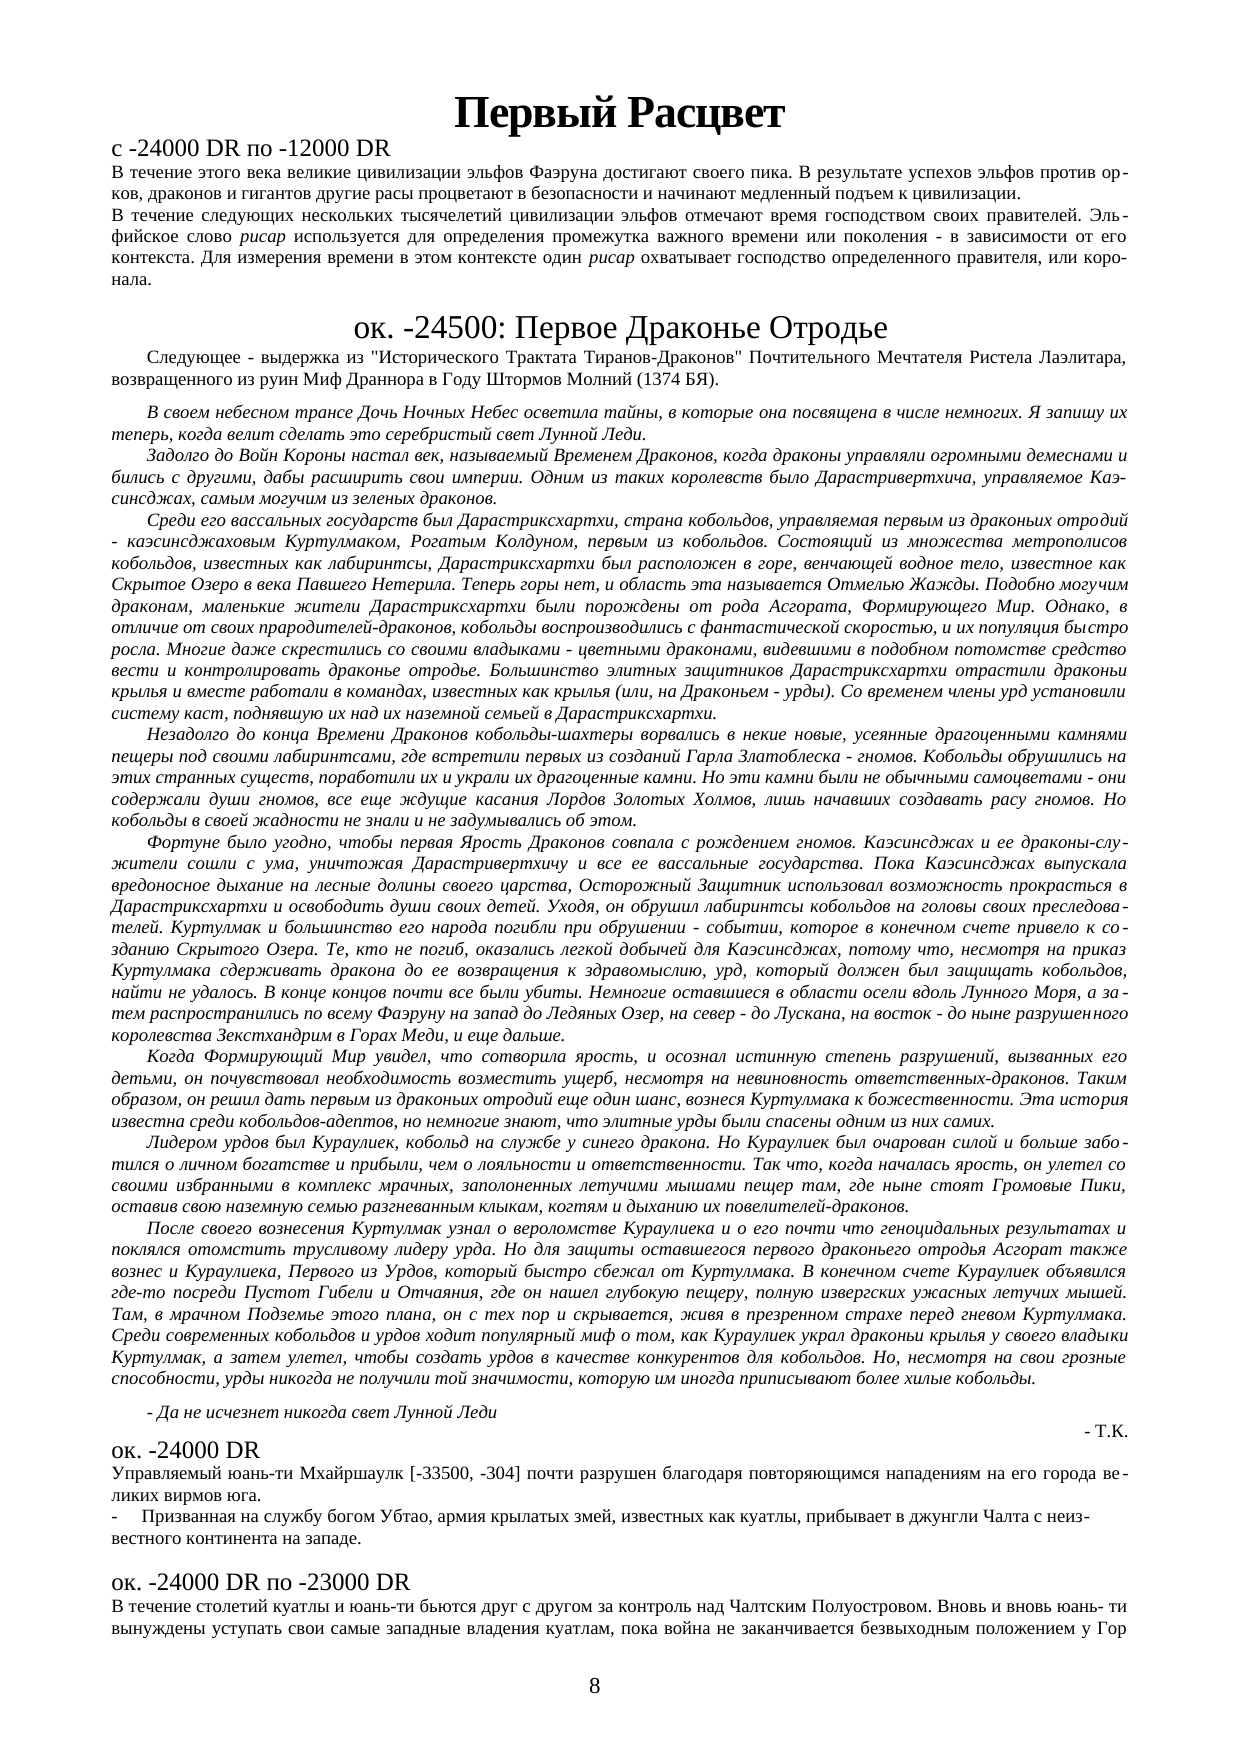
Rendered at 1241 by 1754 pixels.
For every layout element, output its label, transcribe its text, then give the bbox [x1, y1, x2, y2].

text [111, 1595, 1128, 1639]
text Лидером урдов был Кураулиек, кобольд на службе у синего дракона. Но Кураулиек был очарован силой и больше заботился о личном богатстве и прибыли, чем о лояльности и ответственности. Так что, когда началась ярость, он улетел со своими избранными в комплекс мрачных, заполоненных летучими мышами пещер там, где ныне стоят Громовые Пики, оставив свою наземную семью разгневанным клыкам, когтям и дыханию их повелителей-драконов. [111, 1131, 1128, 1217]
text Следующее - выдержка из "Исторического Трактата Тиранов-Драконов" Почтительного Мечтателя Ристела Лаэлитара, возвращенного из руин Миф Драннора в Году Штормов Молний (1374 БЯ). [111, 346, 1128, 389]
text Среди его вассальных государств был Дарастриксхартхи, страна кобольдов, управляемая первым из драконьих отродий - каэсинсджаховым Куртулмаком, Рогатым Колдуном, первым из кобольдов. Состоящий из множества метрополисов кобольдов, известных как лабиринтсы, Дарастриксхартхи был расположен в горе, венчающей водное тело, известное как Скрытое Озеро в века Павшего Нетерила. Теперь горы нет, и область эта называется Отмелью Жажды. Подобно могучим драконам, маленькие жители Дарастриксхартхи были порождены от рода Асгората, Формирующего Мир. Однако, в отличие от своих прародителей-драконов, кобольды воспроизводились с фантастической скоростью, и их популяция быстро росла. Многие даже скрестились со своими владыками - цветными драконами, видевшими в подобном потомстве средство вести и контролировать драконье отродье. Большинство элитных защитников Дарастриксхартхи отрастили драконьи крылья и вместе работали в командах, известных как крылья (или, на Драконьем - урды). Со временем члены урд установили систему каст, поднявшую их над их наземной семьей в Дарастриксхартхи. [111, 509, 1128, 724]
list Призванная на службу богом Убтао, армия крылатых змей, известных как куатлы, прибывает в джунгли Чалта с неизвестного континента на западе. [111, 1506, 1128, 1548]
text Первый Расцвет [113, 91, 1128, 137]
text ок. -24500: Первое Драконье Отродье [113, 311, 1128, 345]
text Незадолго до конца Времени Драконов кобольды-шахтеры ворвались в некие новые, усеянные драгоценными камнями пещеры под своими лабиринтсами, где встретили первых из созданий Гарла Златоблеска - гномов. Кобольды обрушились на этих странных существ, поработили их и украли их драгоценные камни. Но эти камни были не обычными самоцветами - они содержали души гномов, все еще ждущие касания Лордов Золотых Холмов, лишь начавших создавать расу гномов. Но кобольды в своей жадности не знали и не задумывались об этом. [111, 724, 1128, 831]
text Фортуне было угодно, чтобы первая Ярость Драконов совпала с рождением гномов. Каэсинсджах и ее драконы-служители сошли с ума, уничтожая Дарастривертхичу и все ее вассальные государства. Пока Каэсинсджах выпускала вредоносное дыхание на лесные долины своего царства, Осторожный Защитник использовал возможность прокрасться в Дарастриксхартхи и освободить души своих детей. Уходя, он обрушил лабиринтсы кобольдов на головы своих преследователей. Куртулмак и большинство его народа погибли при обрушении - событии, которое в конечном счете привело к созданию Скрытого Озера. Те, кто не погиб, оказались легкой добычей для Каэсинсджах, потому что, несмотря на приказ Куртулмака сдерживать дракона до ее возвращения к здравомыслию, урд, который должен был защищать кобольдов, найти не удалось. В конце концов почти все были убиты. Немногие оставшиеся в области осели вдоль Лунного Моря, а затем распространились по всему Фаэруну на запад до Ледяных Озер, на север - до Лускана, на восток - до ныне разрушенного королевства Зекстхандрим в Горах Меди, и еще дальше. [111, 831, 1128, 1046]
text - Т.К. [111, 1422, 1128, 1441]
text Когда Формирующий Мир увидел, что сотворила ярость, и осознал истинную степень разрушений, вызванных его детьми, он почувствовал необходимость возместить ущерб, несмотря на невиновность ответственных-драконов. Таким образом, он решил дать первым из драконьих отродий еще один шанс, вознеся Куртулмака к божественности. Эта история известна среди кобольдов-адептов, но немногие знают, что элитные урды были спасены одним из них самих. [111, 1046, 1128, 1131]
text - Да не исчезнет никогда свет Лунной Леди [111, 1404, 1128, 1422]
text с -24000 DR по -12000 DR [111, 139, 1128, 161]
text В своем небесном трансе Дочь Ночных Небес осветила тайны, в которые она посвящена в числе немногих. Я запишу их теперь, когда велит сделать это серебристый свет Лунной Леди. [111, 402, 1128, 445]
text После своего вознесения Куртулмак узнал о вероломстве Кураулиека и о его почти что геноцидальных результатах и поклялся отомстить трусливому лидеру урда. Но для защиты оставшегося первого драконьего отродья Асгорат также вознес и Кураулиека, Первого из Урдов, который быстро сбежал от Куртулмака. В конечном счете Кураулиек объявился где-то посреди Пустот Гибели и Отчаяния, где он нашел глубокую пещеру, полную извергских ужасных летучих мышей. Там, в мрачном Подземье этого плана, он с тех пор и скрывается, живя в презренном страхе перед гневом Куртулмака. Среди современных кобольдов и урдов ходит популярный миф о том, как Кураулиек украл драконьи крылья у своего владыки Куртулмак, а затем улетел, чтобы создать урдов в качестве конкурентов для кобольдов. Но, несмотря на свои грозные способности, урды никогда не получили той значимости, которую им иногда приписывают более хилые кобольды. [111, 1217, 1128, 1389]
text ок. -24000 DR [111, 1441, 1128, 1463]
text Задолго до Войн Короны настал век, называемый Временем Драконов, когда драконы управляли огромными демеснами и бились с другими, дабы расширить свои империи. Одним из таких королевств было Дарастривертхича, управляемое Каэ- синсджах, самым могучим из зеленых драконов. [111, 445, 1128, 509]
text ок. -24000 DR по -23000 DR [111, 1573, 1128, 1595]
text Управляемый юань-ти Мхайршаулк [-33500, -304] почти разрушен благодаря повторяющимся нападениям на его города великих вирмов юга. [111, 1463, 1128, 1506]
text В течение этого века великие цивилизации эльфов Фаэруна достигают своего пика. В результате успехов эльфов против орков, драконов и гигантов другие расы процветают в безопасности и начинают медленный подъем к цивилизации. [111, 161, 1128, 204]
text В течение следующих нескольких тысячелетий цивилизации эльфов отмечают время господством своих правителей. Эльфийское слово рисар используется для определения промежутка важного времени или поколения - в зависимости от его контекста. Для измерения времени в этом контексте один рисар охватывает господство определенного правителя, или коро- нала. [111, 204, 1128, 290]
